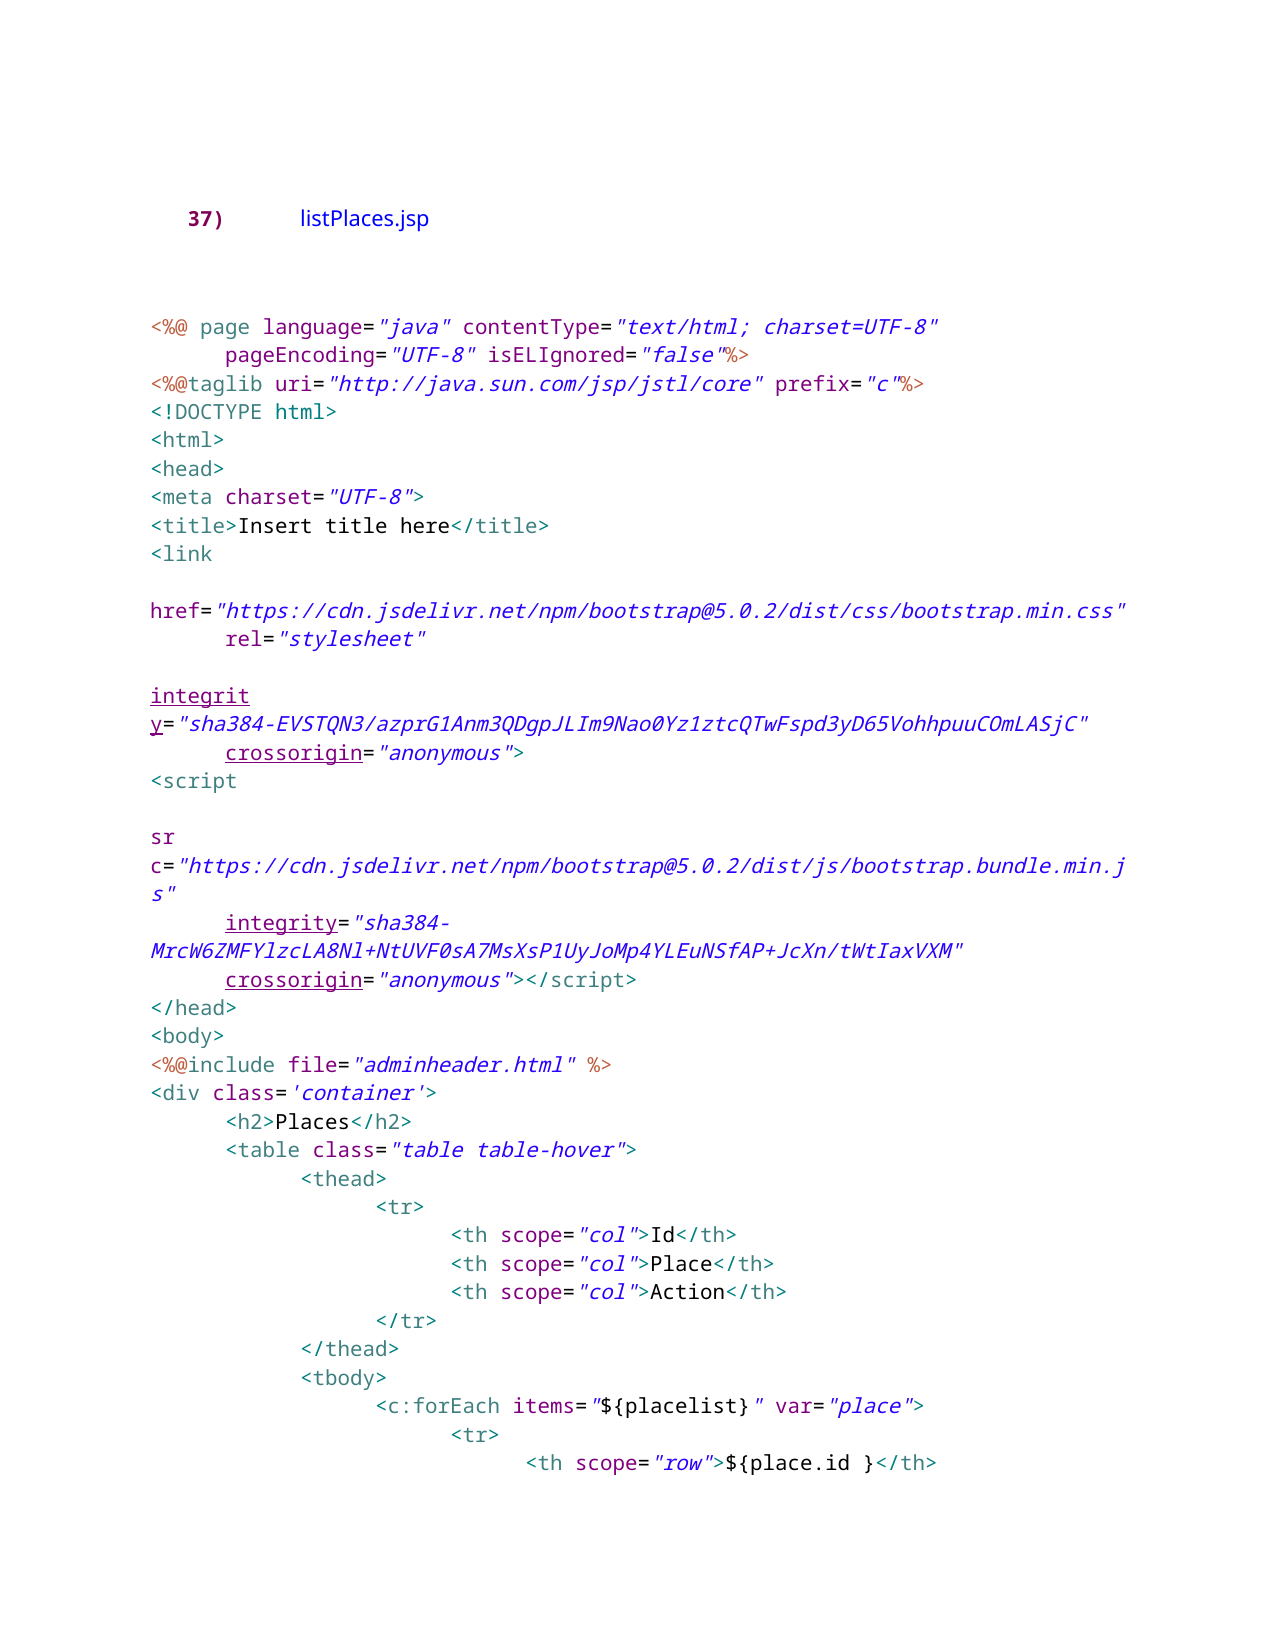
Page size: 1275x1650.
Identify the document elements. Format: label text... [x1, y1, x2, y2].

text <table class="table table-hover"> [150, 1135, 1125, 1164]
text href="https://cdn.jsdelivr.net/npm/bootstrap@5.0.2/dist/css/bootstrap.min.css" [150, 568, 1125, 624]
text crossorigin="anonymous"> [150, 738, 1125, 766]
text <c:forEach items="${placelist}" var="place"> [150, 1391, 1125, 1420]
text <script [150, 766, 1125, 794]
text integrity="sha384-EVSTQN3/azprG1Anm3QDgpJLIm9Nao0Yz1ztcQTwFspd3yD65VohhpuuCOmLASjC" [150, 653, 1125, 738]
text </thead> [150, 1334, 1125, 1363]
text <tr> [150, 1192, 1125, 1221]
text rel="stylesheet" [150, 624, 1125, 653]
text crossorigin="anonymous"></script> [150, 965, 1125, 993]
text pageEncoding="UTF-8" isELIgnored="false"%> [150, 340, 1125, 369]
text <%@include file="adminheader.html" %> [150, 1050, 1125, 1078]
text </head> [150, 993, 1125, 1022]
text <title>Insert title here</title> [150, 511, 1125, 539]
text <head> [150, 454, 1125, 482]
text </tr> [150, 1306, 1125, 1334]
text <!DOCTYPE html> [150, 397, 1125, 426]
text <th scope="row">${place.id }</th> [150, 1448, 1125, 1477]
text <meta charset="UTF-8"> [150, 482, 1125, 511]
text <thead> [150, 1164, 1125, 1192]
text <div class='container'> [150, 1078, 1125, 1107]
text <html> [150, 426, 1125, 454]
text <th scope="col">Action</th> [150, 1277, 1125, 1306]
text integrity="sha384-MrcW6ZMFYlzcLA8Nl+NtUVF0sA7MsXsP1UyJoMp4YLEuNSfAP+JcXn/tWtIaxVXM" [150, 908, 1125, 965]
text <th scope="col">Id</th> [150, 1221, 1125, 1249]
text <link [150, 539, 1125, 568]
text <body> [150, 1022, 1125, 1050]
text <tbody> [150, 1363, 1125, 1391]
list listPlaces.jsp [187, 203, 1125, 233]
text <%@ page language="java" contentType="text/html; charset=UTF-8" [150, 312, 1125, 340]
text <%@taglib uri="http://java.sun.com/jsp/jstl/core" prefix="c"%> [150, 369, 1125, 397]
text <tr> [150, 1420, 1125, 1448]
text <h2>Places</h2> [150, 1107, 1125, 1135]
text src="https://cdn.jsdelivr.net/npm/bootstrap@5.0.2/dist/js/bootstrap.bundle.min.js" [150, 794, 1125, 908]
text <th scope="col">Place</th> [150, 1249, 1125, 1277]
